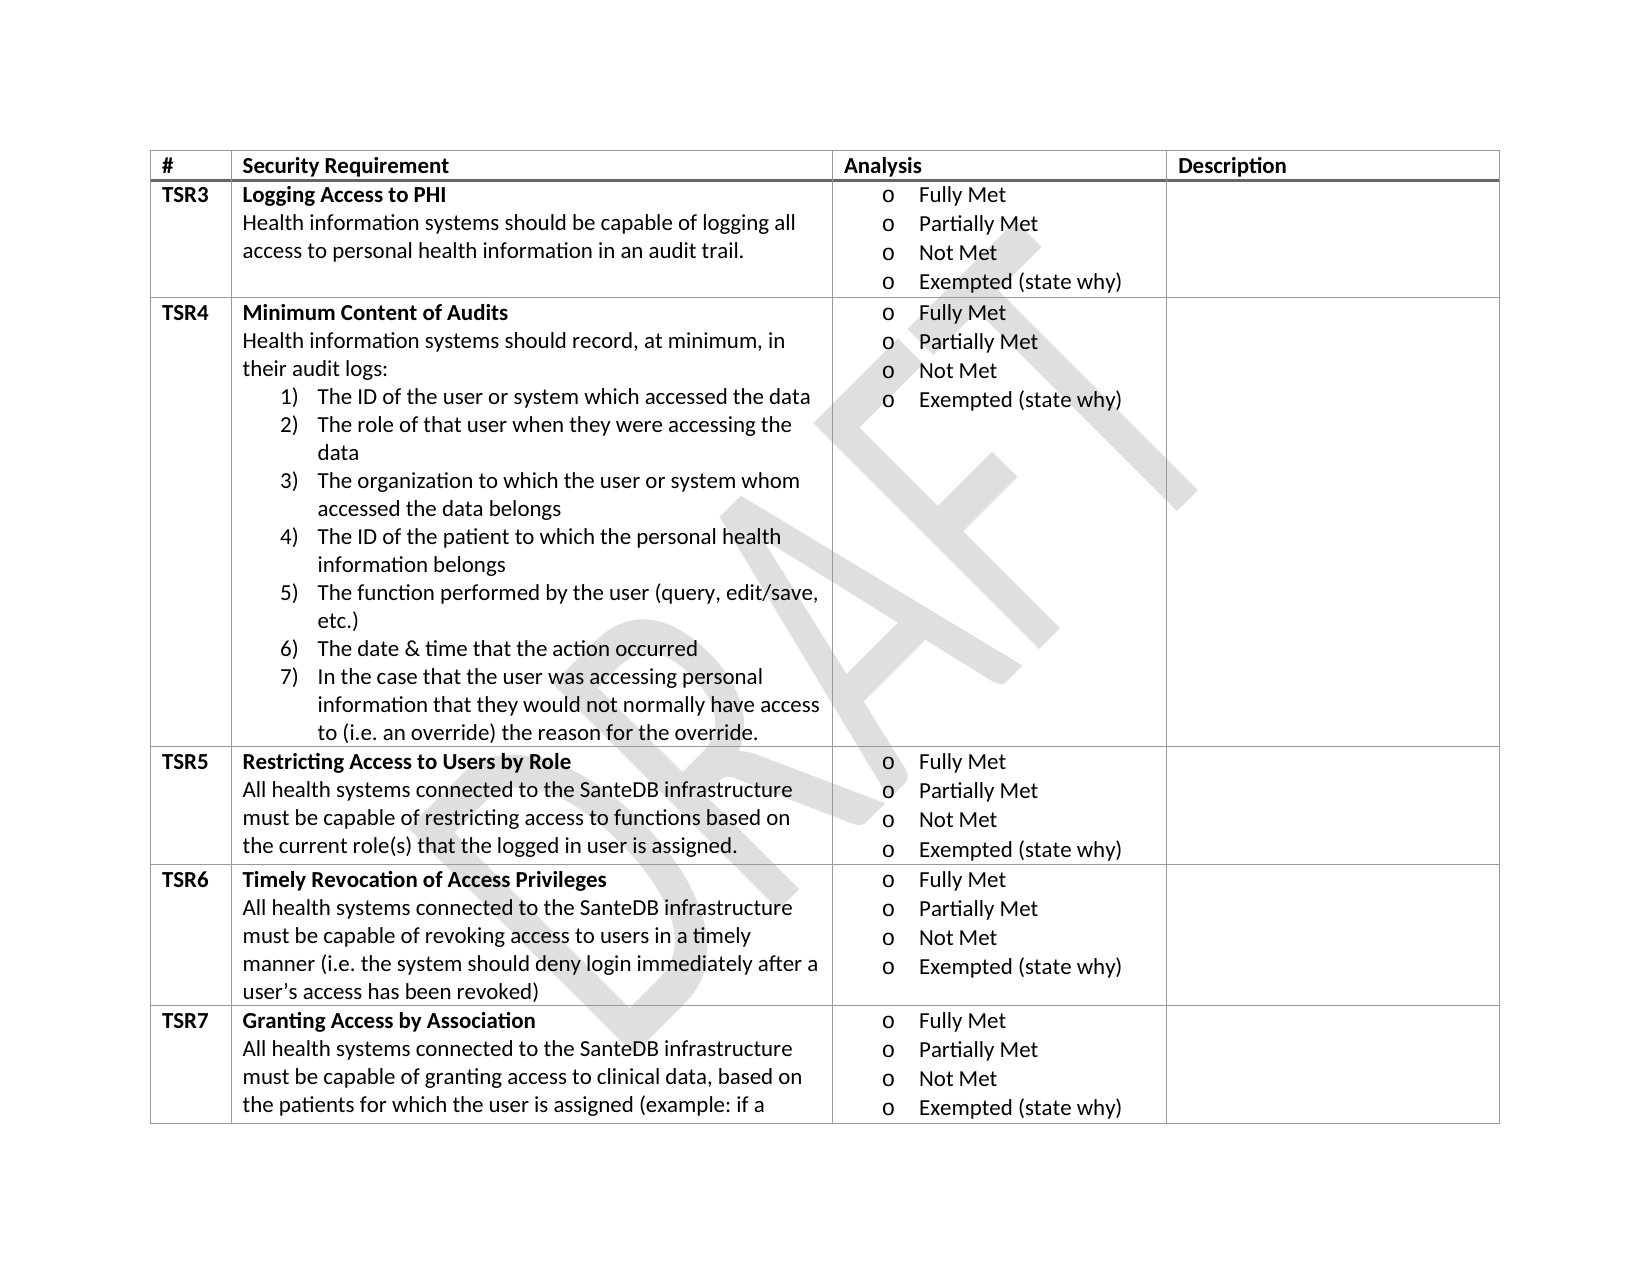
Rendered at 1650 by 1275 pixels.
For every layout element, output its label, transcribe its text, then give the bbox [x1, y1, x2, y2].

table_header Description [1167, 151, 1499, 179]
table_cell [1167, 182, 1499, 297]
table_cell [833, 1006, 1166, 1123]
table_cell [1167, 298, 1499, 746]
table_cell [833, 182, 1166, 297]
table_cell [232, 1006, 832, 1123]
table_cell Fully Met Partially Met Not Met Exempted (state why) [833, 298, 1166, 746]
table_cell Timely Revocation of Access Privileges All health systems connected to the SanteDB infrastructure must be capable of revoking access to users in a timely manner (i.e. the system should deny login immediately after a user’s access has been revoked) [232, 865, 832, 1005]
table_cell [1167, 865, 1499, 1005]
table_cell TSR6 [151, 865, 231, 1005]
table_cell TSR4 [151, 298, 231, 746]
table_cell Logging Access to PHI Health information systems should be capable of logging all access to personal health information in an audit trail. [232, 182, 832, 297]
table_cell Minimum Content of Audits Health information systems should record, at minimum, in their audit logs: The ID of the user or system which accessed the data The role of that user when they were accessing the data The organization to which the user or system whom accessed the data belongs The ID of the patient to which the personal health information belongs The function performed by the user (query, edit/save, etc.) The date & time that the action occurred In the case that the user was accessing personal information that they would not normally have access to (i.e. an override) the reason for the override. [232, 298, 832, 746]
table_header # [151, 151, 231, 179]
table_cell TSR5 [151, 747, 231, 864]
table_cell Fully Met Partially Met Not Met Exempted (state why) [833, 865, 1166, 1005]
table_cell Restricting Access to Users by Role All health systems connected to the SanteDB infrastructure must be capable of restricting access to functions based on the current role(s) that the logged in user is assigned. [232, 747, 832, 864]
table_cell Fully Met Partially Met Not Met Exempted (state why) [833, 747, 1166, 864]
table_header Analysis [833, 151, 1166, 179]
table_cell [1167, 747, 1499, 864]
table_cell TSR3 [151, 182, 231, 297]
table_cell [1167, 1006, 1499, 1123]
table_cell TSR7 [151, 1006, 231, 1123]
table_header Security Requirement [232, 151, 832, 179]
